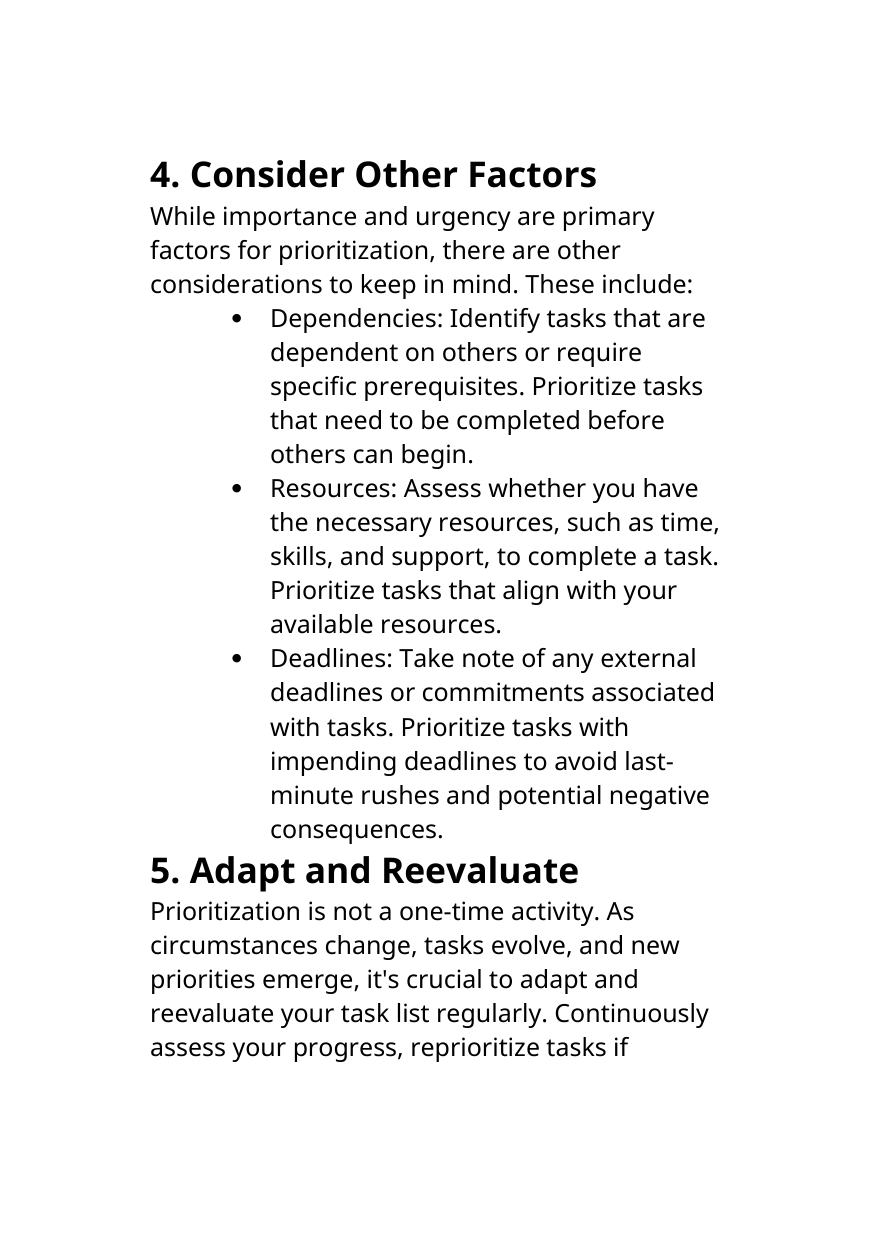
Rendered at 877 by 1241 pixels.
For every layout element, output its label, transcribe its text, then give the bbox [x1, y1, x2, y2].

list Dependencies: Identify tasks that are dependent on others or require specific prerequisites. Prioritize tasks that need to be completed before others can begin. [232, 300, 727, 471]
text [150, 894, 727, 1064]
text While importance and urgency are primary factors for prioritization, there are other considerations to keep in mind. These include: [150, 198, 727, 300]
list Resources: Assess whether you have the necessary resources, such as time, skills, and support, to complete a task. Prioritize tasks that align with your available resources. [232, 471, 727, 641]
subtitle 5. Adapt and Reevaluate [150, 845, 727, 894]
subtitle 4. Consider Other Factors [150, 150, 727, 198]
list Deadlines: Take note of any external deadlines or commitments associated with tasks. Prioritize tasks with impending deadlines to avoid last-minute rushes and potential negative consequences. [232, 641, 727, 845]
